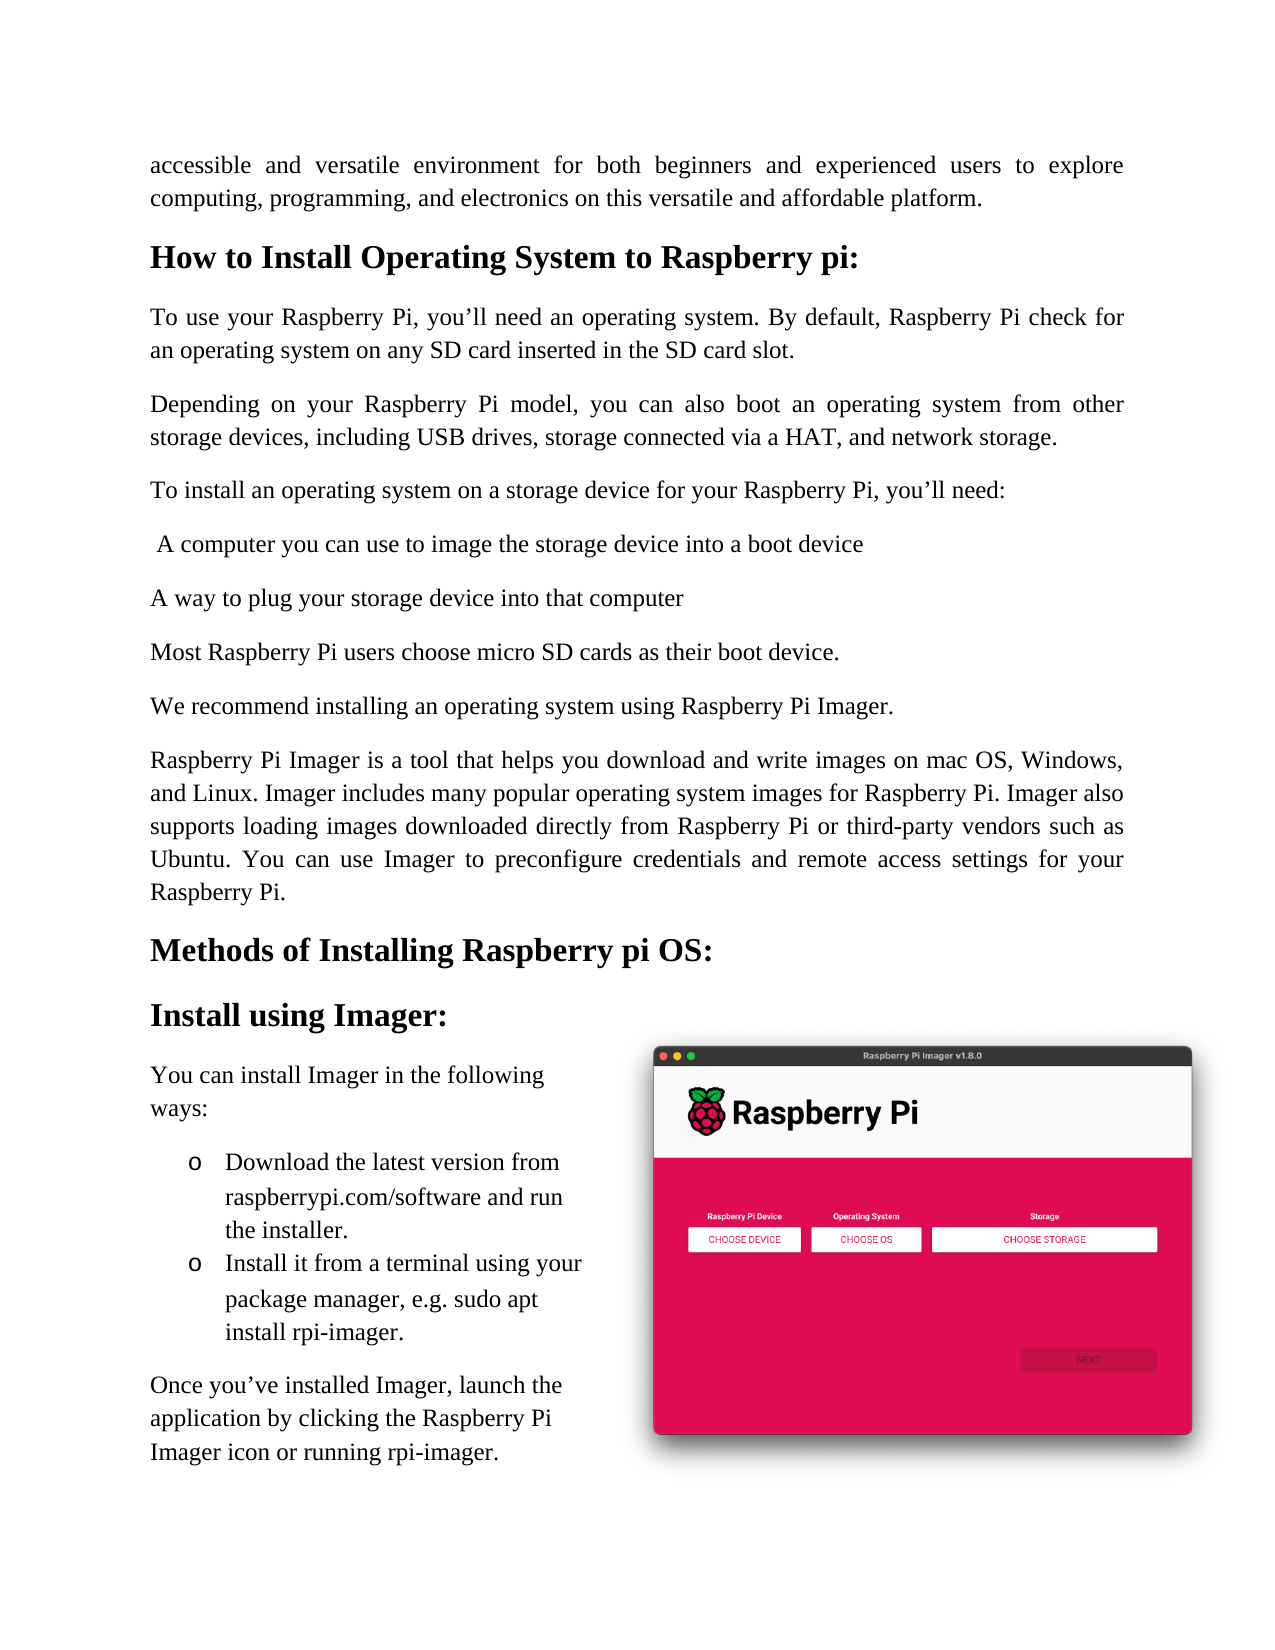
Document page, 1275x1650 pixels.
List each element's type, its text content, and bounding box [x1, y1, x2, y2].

text Methods of Installing Raspberry pi OS: [150, 931, 1125, 969]
text You can install Imager in the following ways: [150, 1061, 616, 1122]
text To use your Raspberry Pi, you’ll need an operating system. By default, Raspberry Pi check for an operating system on any SD card inserted in the SD card slot. [150, 302, 1125, 363]
text Install using Imager: [150, 996, 1125, 1034]
text We recommend installing an operating system using Raspberry Pi Imager. [150, 691, 1125, 720]
text A way to plug your storage device into that computer [150, 583, 1125, 612]
text Most Raspberry Pi users choose micro SD cards as their boot device. [150, 637, 1125, 666]
text Depending on your Raspberry Pi model, you can also boot an operating system from other storage devices, including USB drives, storage connected via a HAT, and network storage. [150, 389, 1125, 450]
text How to Install Operating System to Raspberry pi: [150, 237, 1125, 275]
list Download the latest version from raspberrypi.com/software and run the installer. [187, 1147, 616, 1244]
picture [616, 1020, 1230, 1485]
text A computer you can use to image the storage device into a boot device [150, 529, 1125, 558]
text Once you’ve installed Imager, launch the application by clicking the Raspberry Pi Imager icon or running rpi-imager. [150, 1371, 616, 1465]
list Install it from a terminal using your package manager, e.g. sudo apt install rpi-imager. [187, 1248, 616, 1345]
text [150, 150, 1125, 212]
text Raspberry Pi Imager is a tool that helps you download and write images on mac OS, Windows, and Linux. Imager includes many popular operating system images for Raspberry Pi. Imager also supports loading images downloaded directly from Raspberry Pi or third-party vendors such as Ubuntu. You can use Imager to preconfigure credentials and remote access settings for your Raspberry Pi. [150, 745, 1125, 906]
text To install an operating system on a storage device for your Raspberry Pi, you’ll need: [150, 476, 1125, 504]
